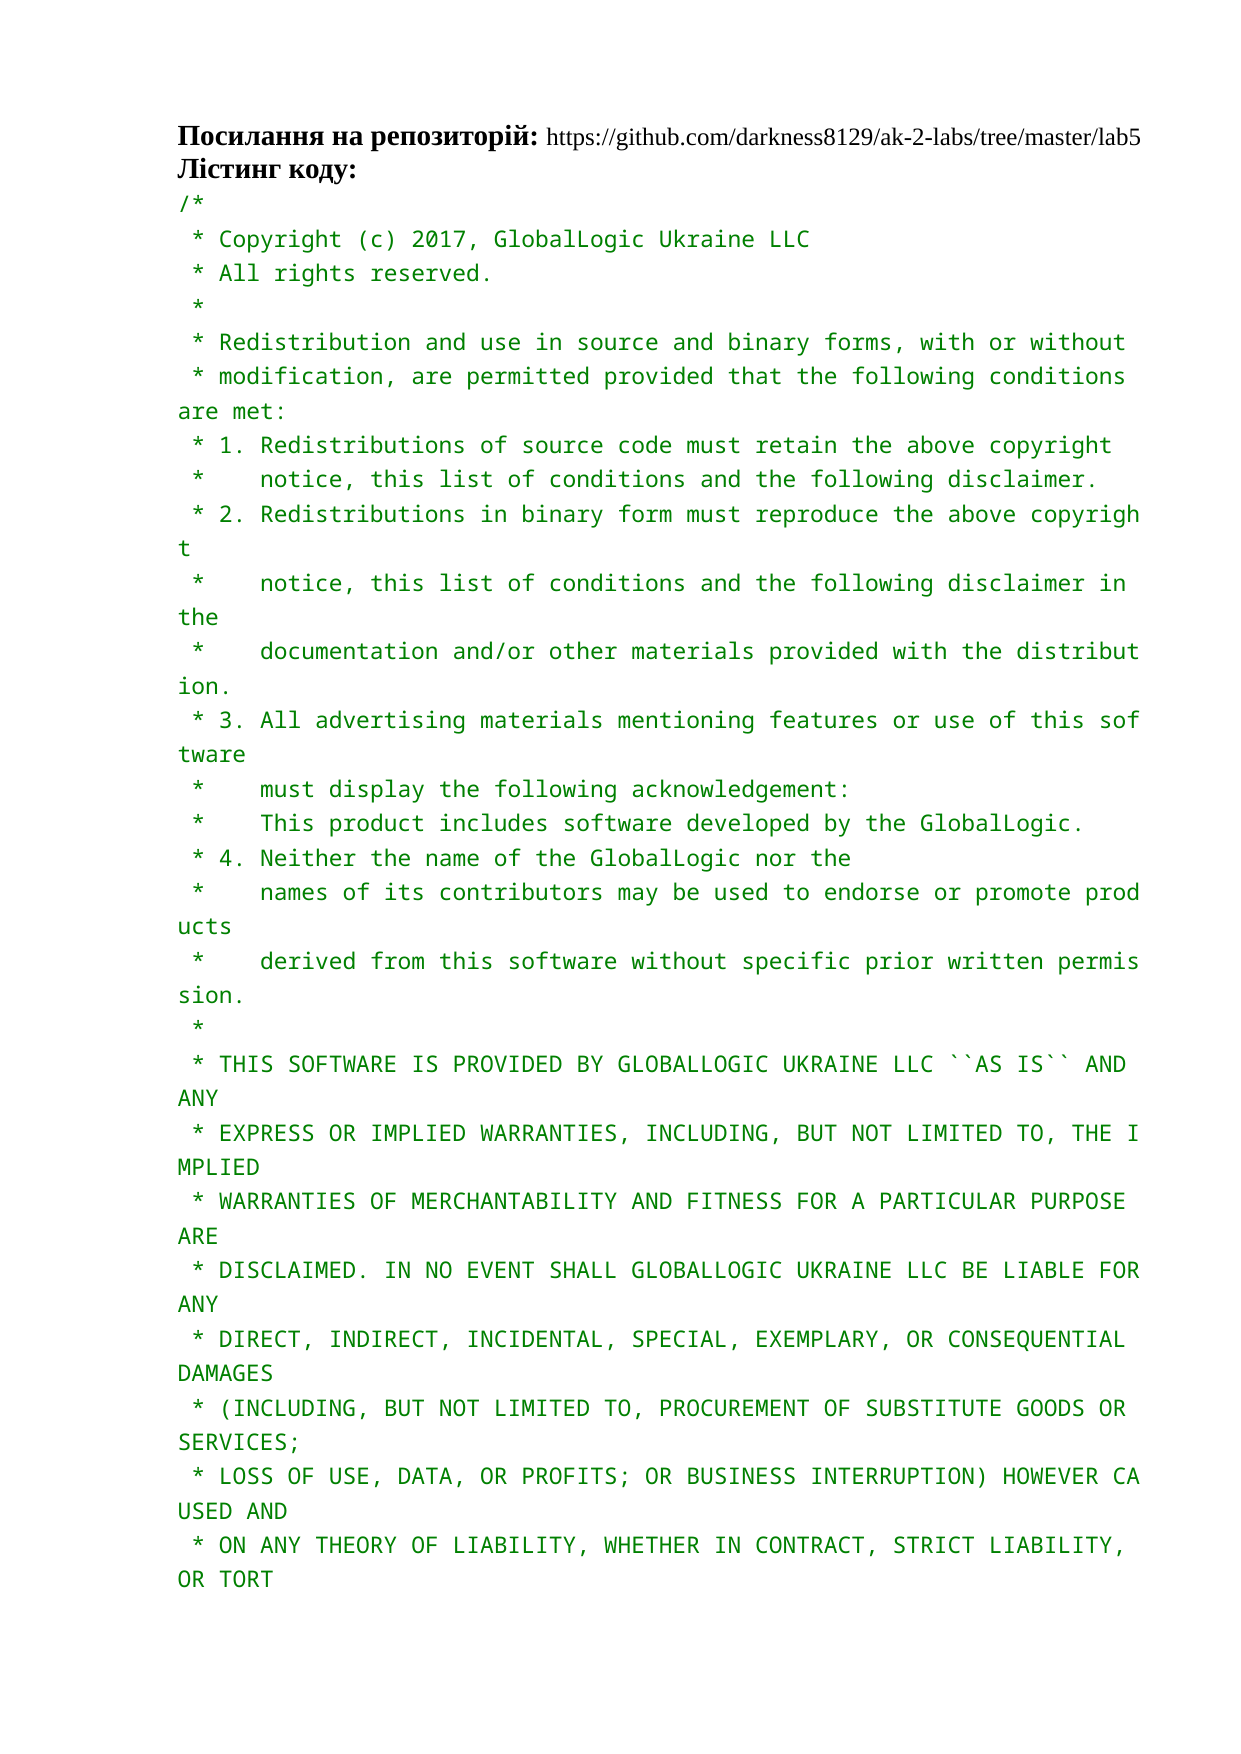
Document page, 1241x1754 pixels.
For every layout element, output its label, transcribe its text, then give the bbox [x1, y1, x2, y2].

text * 1. Redistributions of source code must retain the above copyright [177, 426, 1152, 460]
text * (INCLUDING, BUT NOT LIMITED TO, PROCUREMENT OF SUBSTITUTE GOODS OR SERVICES; [177, 1388, 1152, 1457]
text * All rights reserved. [177, 254, 1152, 288]
text * derived from this software without specific prior written permission. [177, 941, 1152, 1010]
text * Redistribution and use in source and binary forms, with or without [177, 323, 1152, 357]
text * notice, this list of conditions and the following disclaimer. [177, 460, 1152, 494]
text Посилання на репозиторій: https://github.com/darkness8129/ak-2-labs/tree/master/lab5 [177, 118, 1152, 152]
text * 3. All advertising materials mentioning features or use of this software [177, 701, 1152, 769]
text Лістинг коду: [177, 152, 1152, 185]
text * LOSS OF USE, DATA, OR PROFITS; OR BUSINESS INTERRUPTION) HOWEVER CAUSED AND [177, 1457, 1152, 1526]
text * EXPRESS OR IMPLIED WARRANTIES, INCLUDING, BUT NOT LIMITED TO, THE IMPLIED [177, 1113, 1152, 1182]
text /* [177, 185, 1152, 219]
text * WARRANTIES OF MERCHANTABILITY AND FITNESS FOR A PARTICULAR PURPOSE ARE [177, 1182, 1152, 1251]
text * 2. Redistributions in binary form must reproduce the above copyright [177, 494, 1152, 563]
text * notice, this list of conditions and the following disclaimer in the [177, 563, 1152, 632]
text * THIS SOFTWARE IS PROVIDED BY GLOBALLOGIC UKRAINE LLC ``AS IS`` AND ANY [177, 1044, 1152, 1113]
text * documentation and/or other materials provided with the distribution. [177, 632, 1152, 701]
text * This product includes software developed by the GlobalLogic. [177, 804, 1152, 838]
text * ON ANY THEORY OF LIABILITY, WHETHER IN CONTRACT, STRICT LIABILITY, OR TORT [177, 1526, 1152, 1594]
text * modification, are permitted provided that the following conditions are met: [177, 357, 1152, 426]
text * [177, 288, 1152, 323]
text * DISCLAIMED. IN NO EVENT SHALL GLOBALLOGIC UKRAINE LLC BE LIABLE FOR ANY [177, 1251, 1152, 1319]
text * DIRECT, INDIRECT, INCIDENTAL, SPECIAL, EXEMPLARY, OR CONSEQUENTIAL DAMAGES [177, 1319, 1152, 1388]
text * 4. Neither the name of the GlobalLogic nor the [177, 838, 1152, 873]
text * names of its contributors may be used to endorse or promote products [177, 873, 1152, 941]
text * must display the following acknowledgement: [177, 769, 1152, 804]
text * [177, 1010, 1152, 1044]
text * Copyright (c) 2017, GlobalLogic Ukraine LLC [177, 219, 1152, 254]
